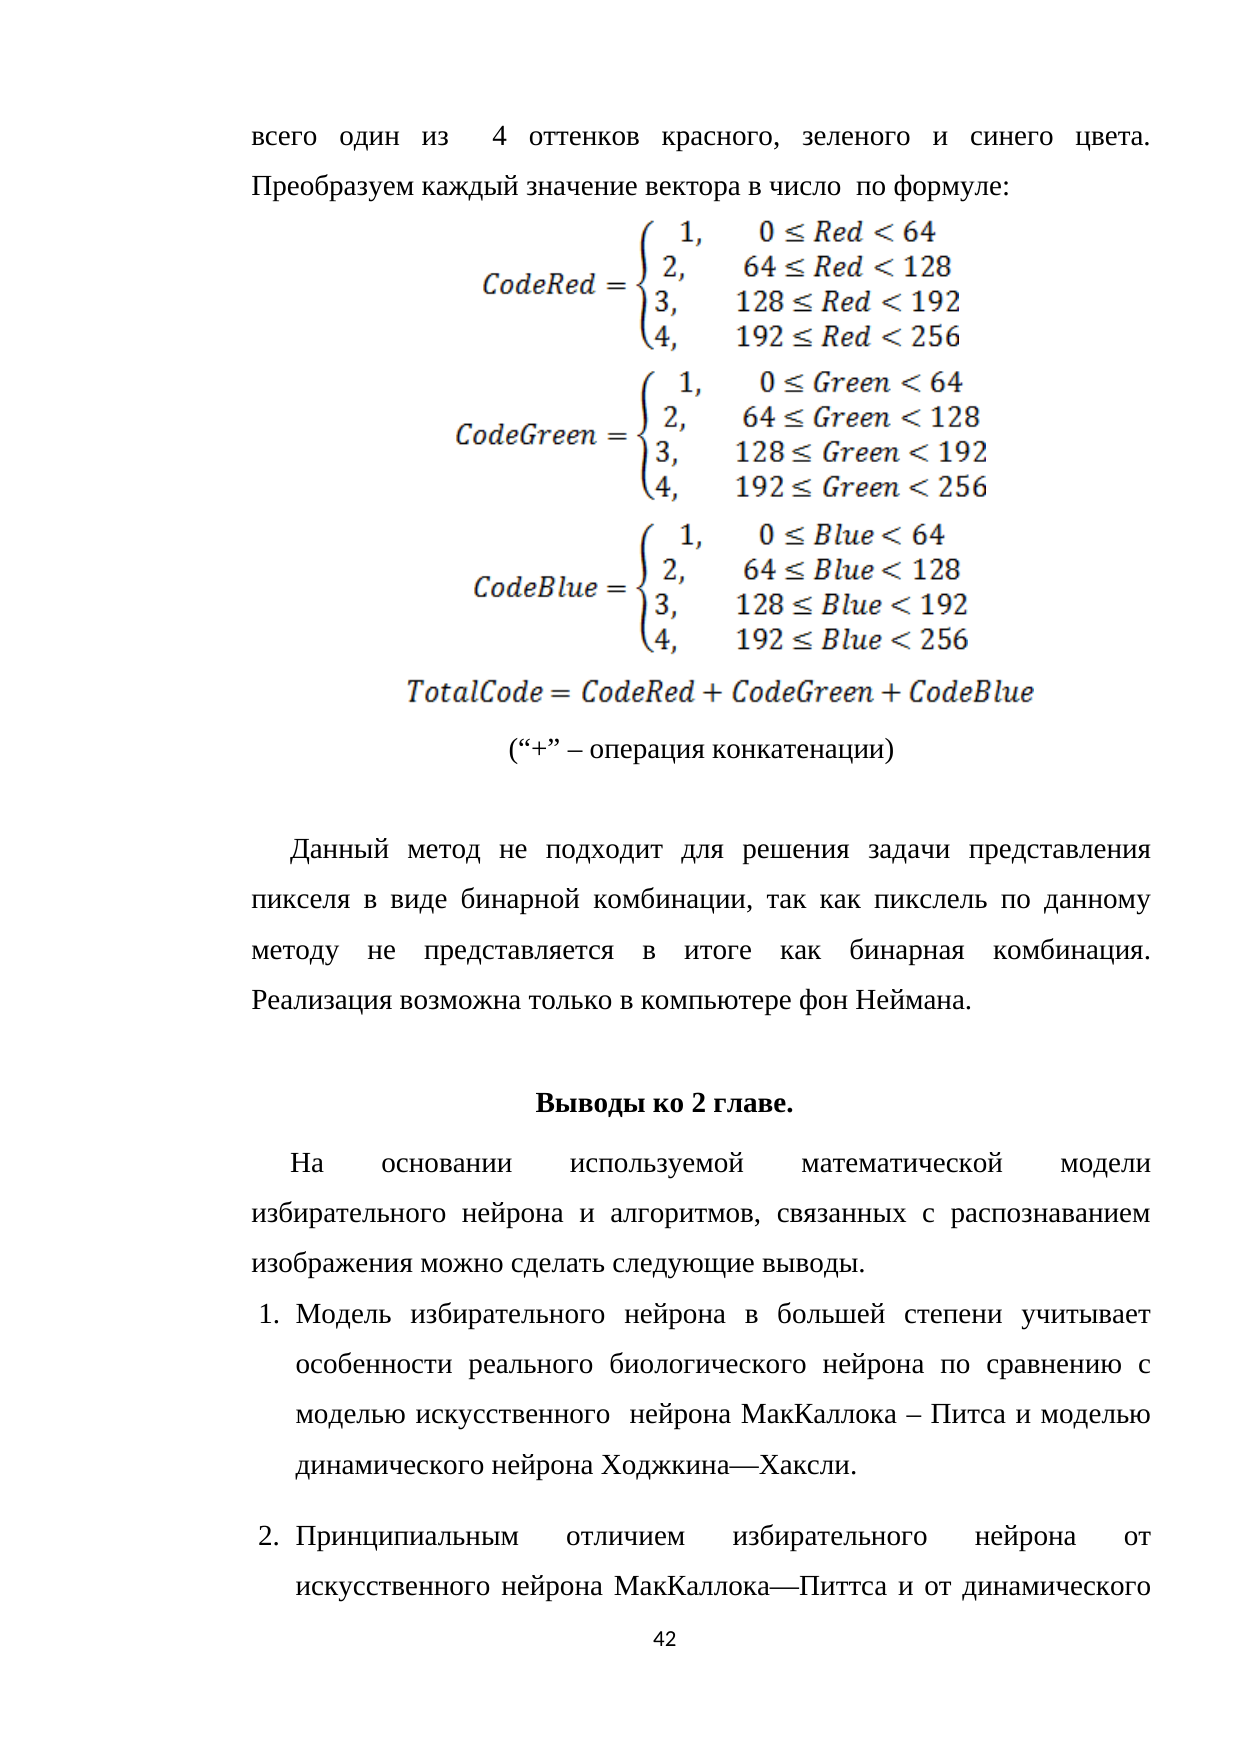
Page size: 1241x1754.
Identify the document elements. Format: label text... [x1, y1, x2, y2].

picture [455, 370, 986, 508]
picture [407, 672, 1034, 714]
text Выводы ко 2 главе. [177, 1086, 1152, 1119]
picture [473, 521, 968, 659]
text Данный метод не подходит для решения задачи представления пикселя в виде бинарной комбинации, так как пикслель по данному методу не представляется в итоге как бинарная комбинация. Реализация возможна только в компьютере фон Неймана. [251, 831, 1152, 1016]
text На основании используемой математической модели избирательного нейрона и алгоритмов, связанных с распознаванием изображения можно сделать следующие выводы. [251, 1145, 1152, 1279]
picture [482, 218, 959, 356]
list Модель избирательного нейрона в большей степени учитывает особенности реального биологического нейрона по сравнению с моделью искусственного нейрона МакКаллока – Питса и моделью динамического нейрона Ходжкина—Хаксли. [258, 1296, 1152, 1480]
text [251, 118, 1152, 202]
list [258, 1518, 1152, 1602]
